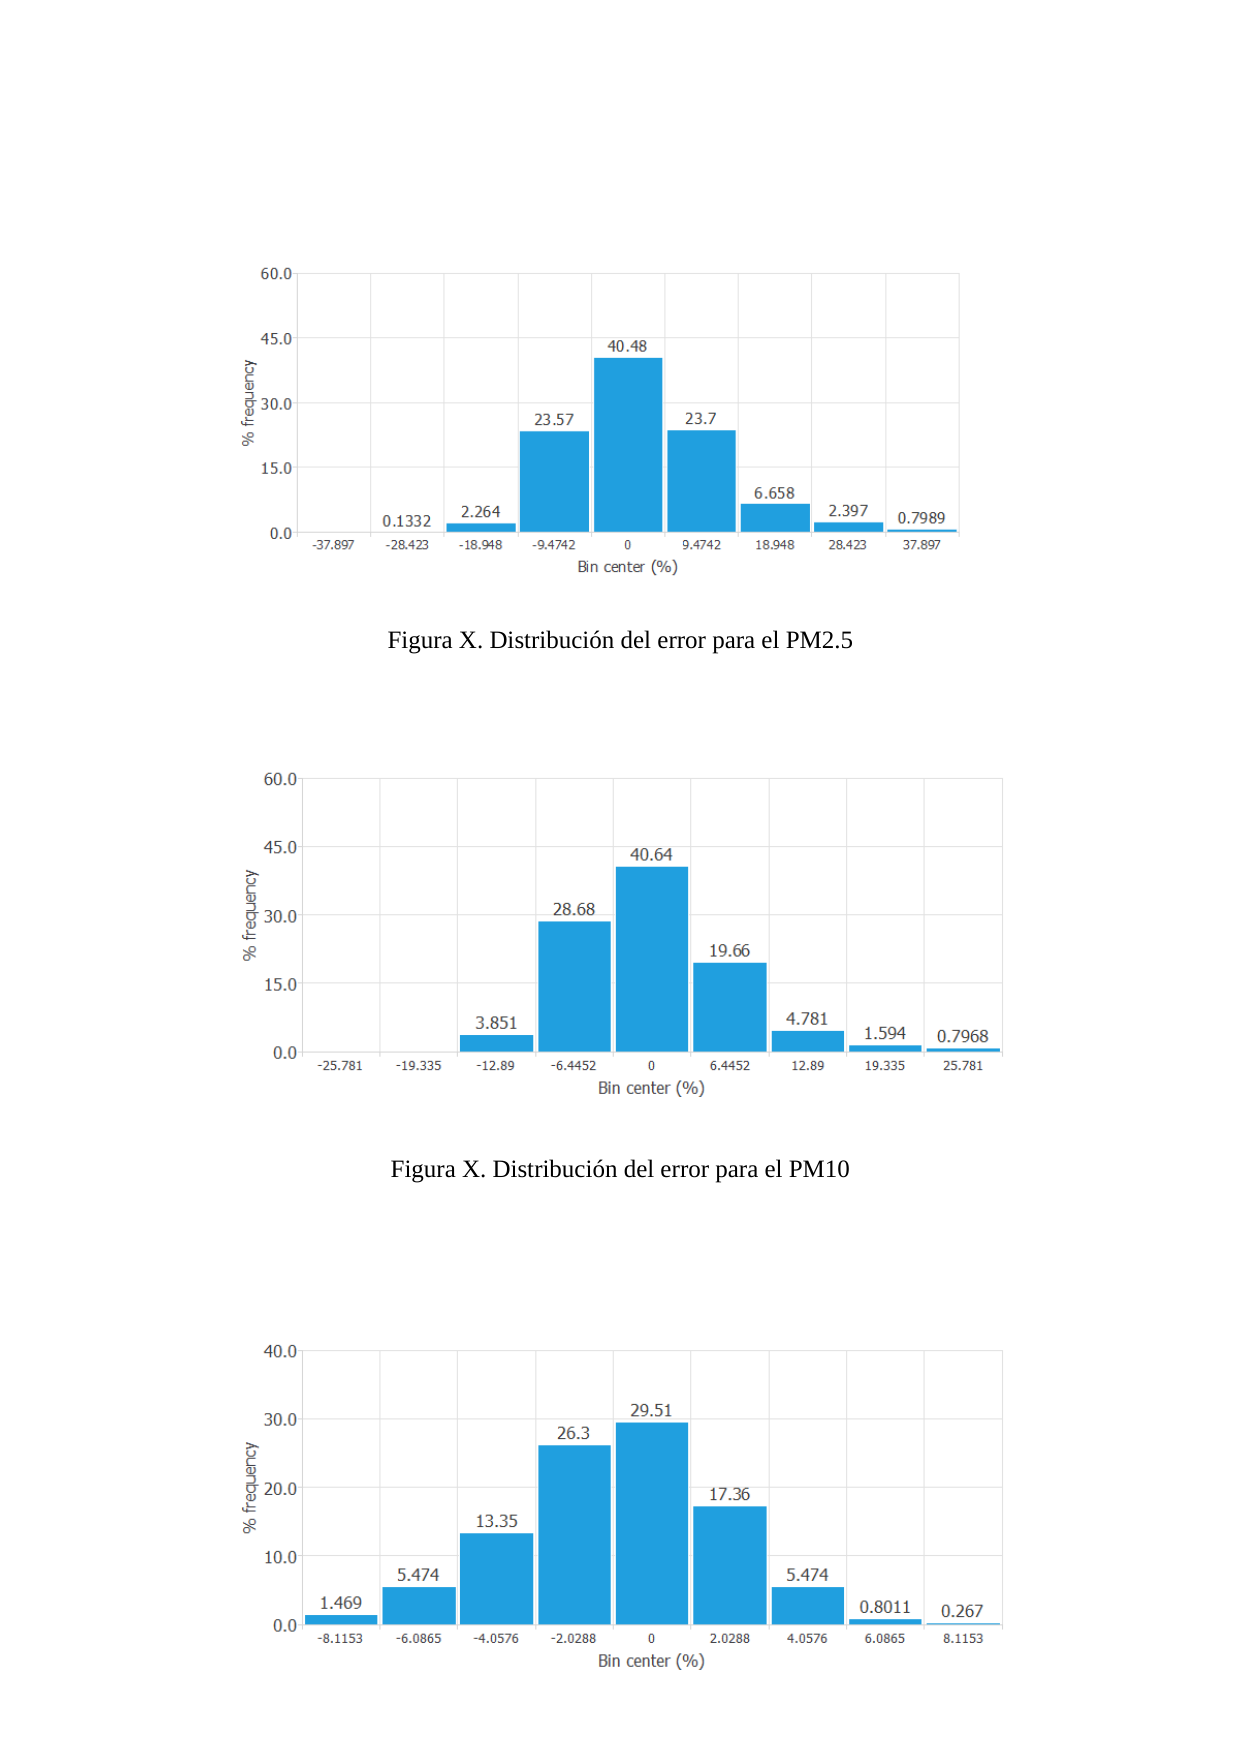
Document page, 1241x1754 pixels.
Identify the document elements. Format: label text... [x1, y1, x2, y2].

picture [207, 267, 1033, 581]
picture [207, 772, 1033, 1109]
picture [207, 1344, 1033, 1676]
